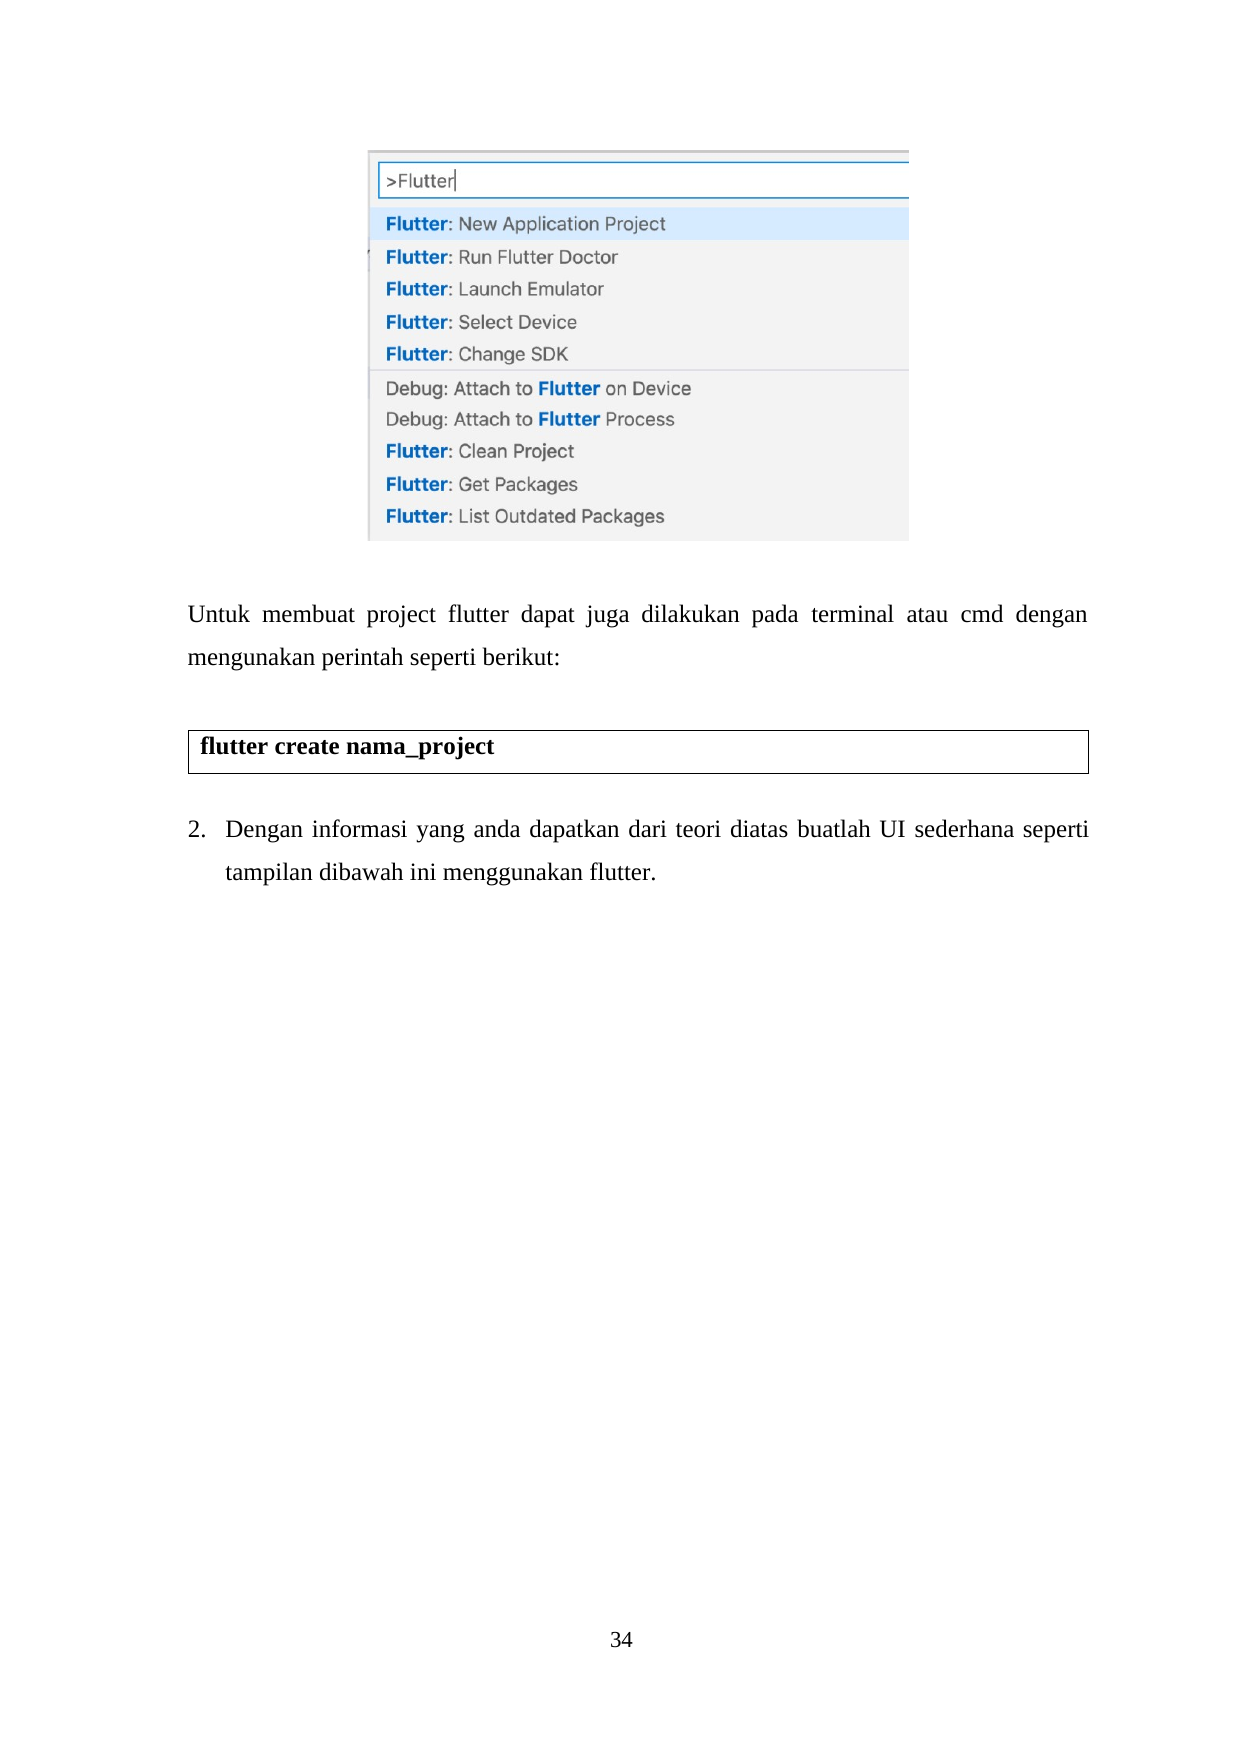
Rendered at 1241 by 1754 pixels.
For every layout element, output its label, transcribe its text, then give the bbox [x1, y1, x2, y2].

list Dengan informasi yang anda dapatkan dari teori diatas buatlah UI sederhana seperti tampilan dibawah ini menggunakan flutter. [188, 814, 1089, 886]
picture [367, 150, 909, 541]
text Untuk membuat project flutter dapat juga dilakukan pada terminal atau cmd dengan mengunakan perintah seperti berikut: [187, 599, 1115, 671]
